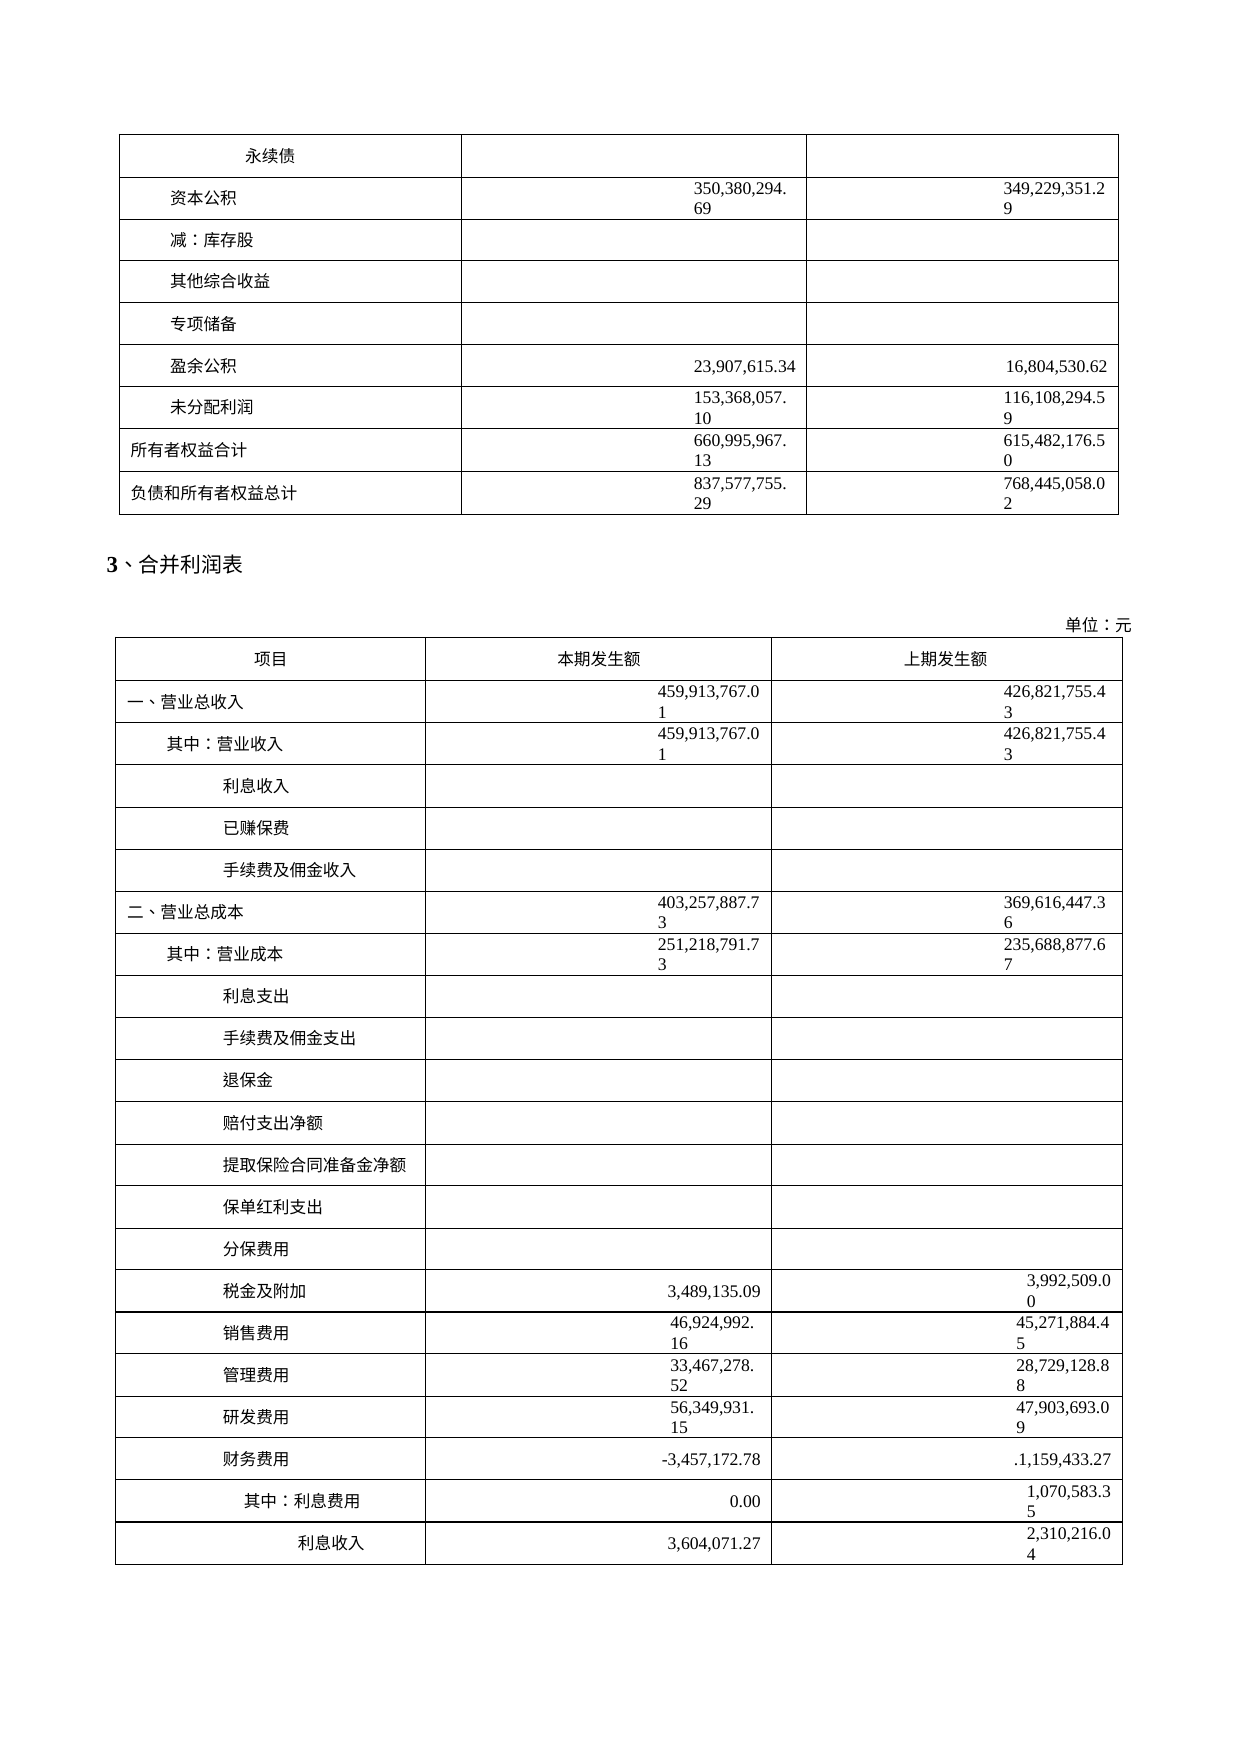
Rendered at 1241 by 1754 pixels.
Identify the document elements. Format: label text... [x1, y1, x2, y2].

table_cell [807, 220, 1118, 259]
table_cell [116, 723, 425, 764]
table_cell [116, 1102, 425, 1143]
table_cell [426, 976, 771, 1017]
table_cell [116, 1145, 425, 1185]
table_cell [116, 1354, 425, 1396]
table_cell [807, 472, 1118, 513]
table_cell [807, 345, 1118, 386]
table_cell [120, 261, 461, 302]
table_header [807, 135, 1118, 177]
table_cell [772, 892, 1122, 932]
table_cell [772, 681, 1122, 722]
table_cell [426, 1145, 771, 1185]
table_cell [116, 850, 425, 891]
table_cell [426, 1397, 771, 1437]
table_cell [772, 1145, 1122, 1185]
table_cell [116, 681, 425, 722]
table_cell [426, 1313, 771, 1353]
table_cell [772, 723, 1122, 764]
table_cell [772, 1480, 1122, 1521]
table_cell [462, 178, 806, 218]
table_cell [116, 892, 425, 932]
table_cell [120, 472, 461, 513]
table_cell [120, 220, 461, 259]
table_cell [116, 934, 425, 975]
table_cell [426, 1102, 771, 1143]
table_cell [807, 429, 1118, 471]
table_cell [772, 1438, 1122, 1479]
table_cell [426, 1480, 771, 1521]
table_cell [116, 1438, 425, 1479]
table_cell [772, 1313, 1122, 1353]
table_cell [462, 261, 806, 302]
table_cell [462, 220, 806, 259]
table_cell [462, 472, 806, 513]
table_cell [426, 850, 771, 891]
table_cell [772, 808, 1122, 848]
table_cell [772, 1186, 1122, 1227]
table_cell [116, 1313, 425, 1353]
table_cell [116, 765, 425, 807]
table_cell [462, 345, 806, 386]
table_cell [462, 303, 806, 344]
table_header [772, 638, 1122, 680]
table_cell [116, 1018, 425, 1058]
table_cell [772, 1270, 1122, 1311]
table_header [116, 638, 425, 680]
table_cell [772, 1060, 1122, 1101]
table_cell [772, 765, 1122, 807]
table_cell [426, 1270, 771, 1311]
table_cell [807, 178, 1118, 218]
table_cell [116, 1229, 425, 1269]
subtitle 3、合并利润表 [106, 550, 1131, 578]
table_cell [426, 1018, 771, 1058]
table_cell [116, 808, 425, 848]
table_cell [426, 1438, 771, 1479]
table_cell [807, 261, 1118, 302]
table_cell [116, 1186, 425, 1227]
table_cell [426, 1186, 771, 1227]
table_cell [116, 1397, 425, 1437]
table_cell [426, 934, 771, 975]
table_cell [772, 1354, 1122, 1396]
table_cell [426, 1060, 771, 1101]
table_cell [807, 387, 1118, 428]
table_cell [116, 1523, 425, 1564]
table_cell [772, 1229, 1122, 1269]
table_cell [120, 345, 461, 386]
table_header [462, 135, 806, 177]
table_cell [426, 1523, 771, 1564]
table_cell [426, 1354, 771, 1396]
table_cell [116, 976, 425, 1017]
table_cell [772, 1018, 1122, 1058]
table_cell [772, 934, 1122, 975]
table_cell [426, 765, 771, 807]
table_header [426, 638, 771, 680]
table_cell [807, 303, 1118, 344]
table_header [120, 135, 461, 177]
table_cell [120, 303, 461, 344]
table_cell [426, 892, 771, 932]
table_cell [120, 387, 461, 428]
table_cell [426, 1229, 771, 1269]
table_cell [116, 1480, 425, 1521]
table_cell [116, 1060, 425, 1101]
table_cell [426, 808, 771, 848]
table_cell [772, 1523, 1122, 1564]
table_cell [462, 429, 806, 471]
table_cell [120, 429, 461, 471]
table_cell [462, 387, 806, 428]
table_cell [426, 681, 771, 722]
text 单位：元 [106, 614, 1131, 637]
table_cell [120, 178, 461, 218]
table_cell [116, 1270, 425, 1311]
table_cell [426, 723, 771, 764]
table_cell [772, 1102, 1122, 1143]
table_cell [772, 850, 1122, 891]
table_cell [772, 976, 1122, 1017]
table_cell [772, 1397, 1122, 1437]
